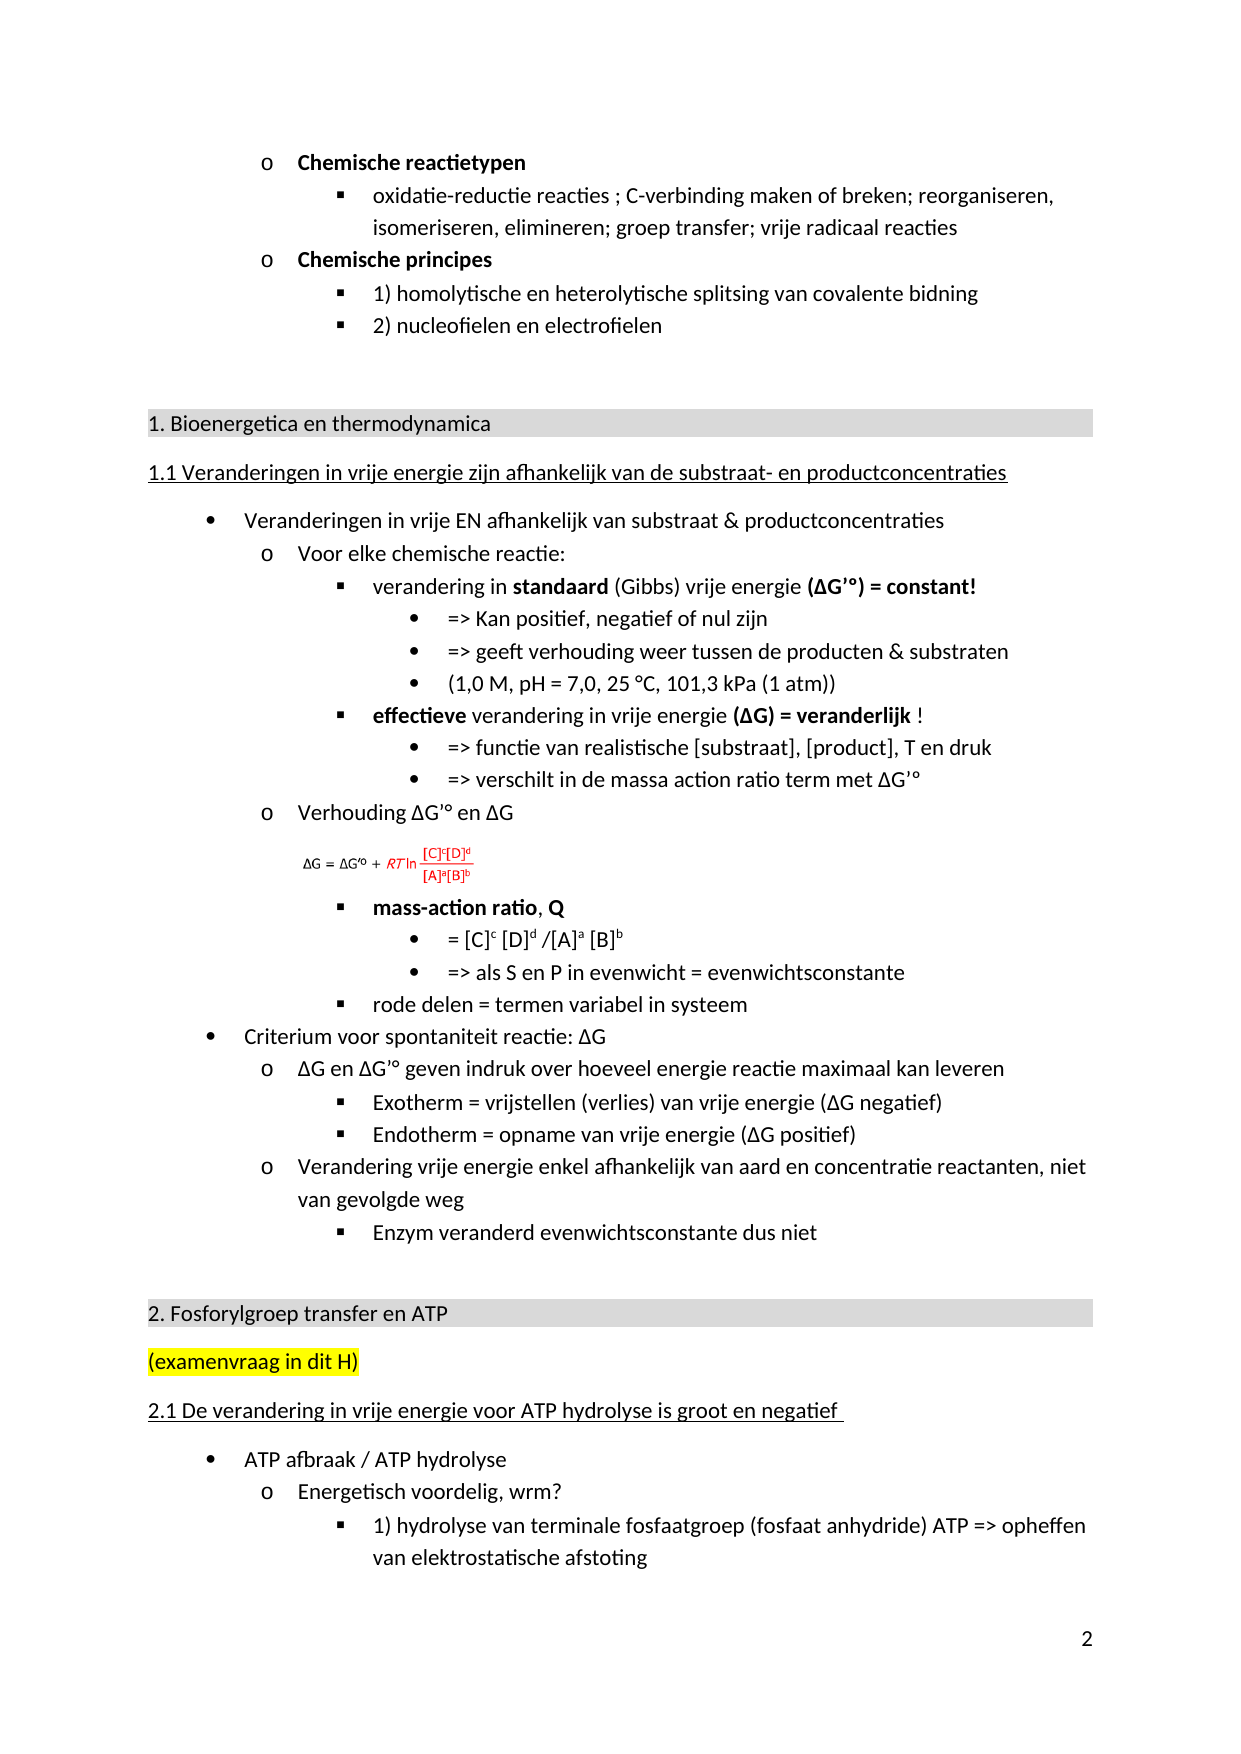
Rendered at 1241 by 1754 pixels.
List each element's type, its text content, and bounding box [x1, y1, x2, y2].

text 1. Bioenergetica en thermodynamica [148, 409, 1093, 437]
list effectieve verandering in vrije energie (ΔG) = veranderlijk ! [335, 701, 1093, 729]
list mass-action ratio, Q [335, 893, 1093, 921]
list Exotherm = vrijstellen (verlies) van vrije energie (ΔG negatief) [335, 1088, 1093, 1116]
list Energetisch voordelig, wrm? [260, 1477, 1093, 1507]
text 1.1 Veranderingen in vrije energie zijn afhankelijk van de substraat- en productconcentraties [148, 458, 1093, 486]
list 2) nucleofielen en electrofielen [335, 311, 1093, 339]
list => functie van realistische [substraat], [product], T en druk [410, 733, 1093, 761]
list oxidatie-reductie reacties ; C-verbinding maken of breken; reorganiseren, isomeriseren, elimineren; groep transfer; vrije radicaal reacties [335, 181, 1093, 241]
list Chemische principes [260, 246, 1093, 275]
list ΔG en ΔG’° geven indruk over hoeveel energie reactie maximaal kan leveren [260, 1054, 1093, 1083]
list => verschilt in de massa action ratio term met ΔG’º [410, 766, 1093, 793]
list Endotherm = opname van vrije energie (ΔG positief) [335, 1120, 1093, 1148]
list Enzym veranderd evenwichtsconstante dus niet [335, 1218, 1093, 1246]
list rode delen = termen variabel in systeem [335, 990, 1093, 1018]
picture [297, 831, 559, 889]
text 2. Fosforylgroep transfer en ATP [148, 1299, 1093, 1327]
list ATP afbraak / ATP hydrolyse [207, 1445, 1093, 1473]
list 1) homolytische en heterolytische splitsing van covalente bidning [335, 279, 1093, 307]
text 2.1 De verandering in vrije energie voor ATP hydrolyse is groot en negatief [148, 1396, 1093, 1424]
list => geeft verhouding weer tussen de producten & substraten [410, 637, 1093, 665]
list => Kan positief, negatief of nul zijn [410, 604, 1093, 633]
list (1,0 M, pH = 7,0, 25 °C, 101,3 kPa (1 atm)) [410, 669, 1093, 697]
list Verandering vrije energie enkel afhankelijk van aard en concentratie reactanten, niet van gevolgde weg [260, 1152, 1093, 1213]
text (examenvraag in dit H) [148, 1347, 1093, 1376]
list 1) hydrolyse van terminale fosfaatgroep (fosfaat anhydride) ATP => opheffen van elektrostatische afstoting [335, 1511, 1093, 1571]
list = [C]c [D]d /[A]a [B]b [410, 925, 1093, 953]
list Criterium voor spontaniteit reactie: ΔG [207, 1022, 1093, 1050]
list verandering in standaard (Gibbs) vrije energie (ΔG’º) = constant! [335, 572, 1093, 600]
list Voor elke chemische reactie: [260, 539, 1093, 568]
list => als S en P in evenwicht = evenwichtsconstante [410, 958, 1093, 986]
list Verhouding ΔG’° en ΔG [260, 798, 1093, 827]
list Chemische reactietypen [260, 148, 1093, 177]
list Veranderingen in vrije EN afhankelijk van substraat & productconcentraties [207, 507, 1093, 535]
